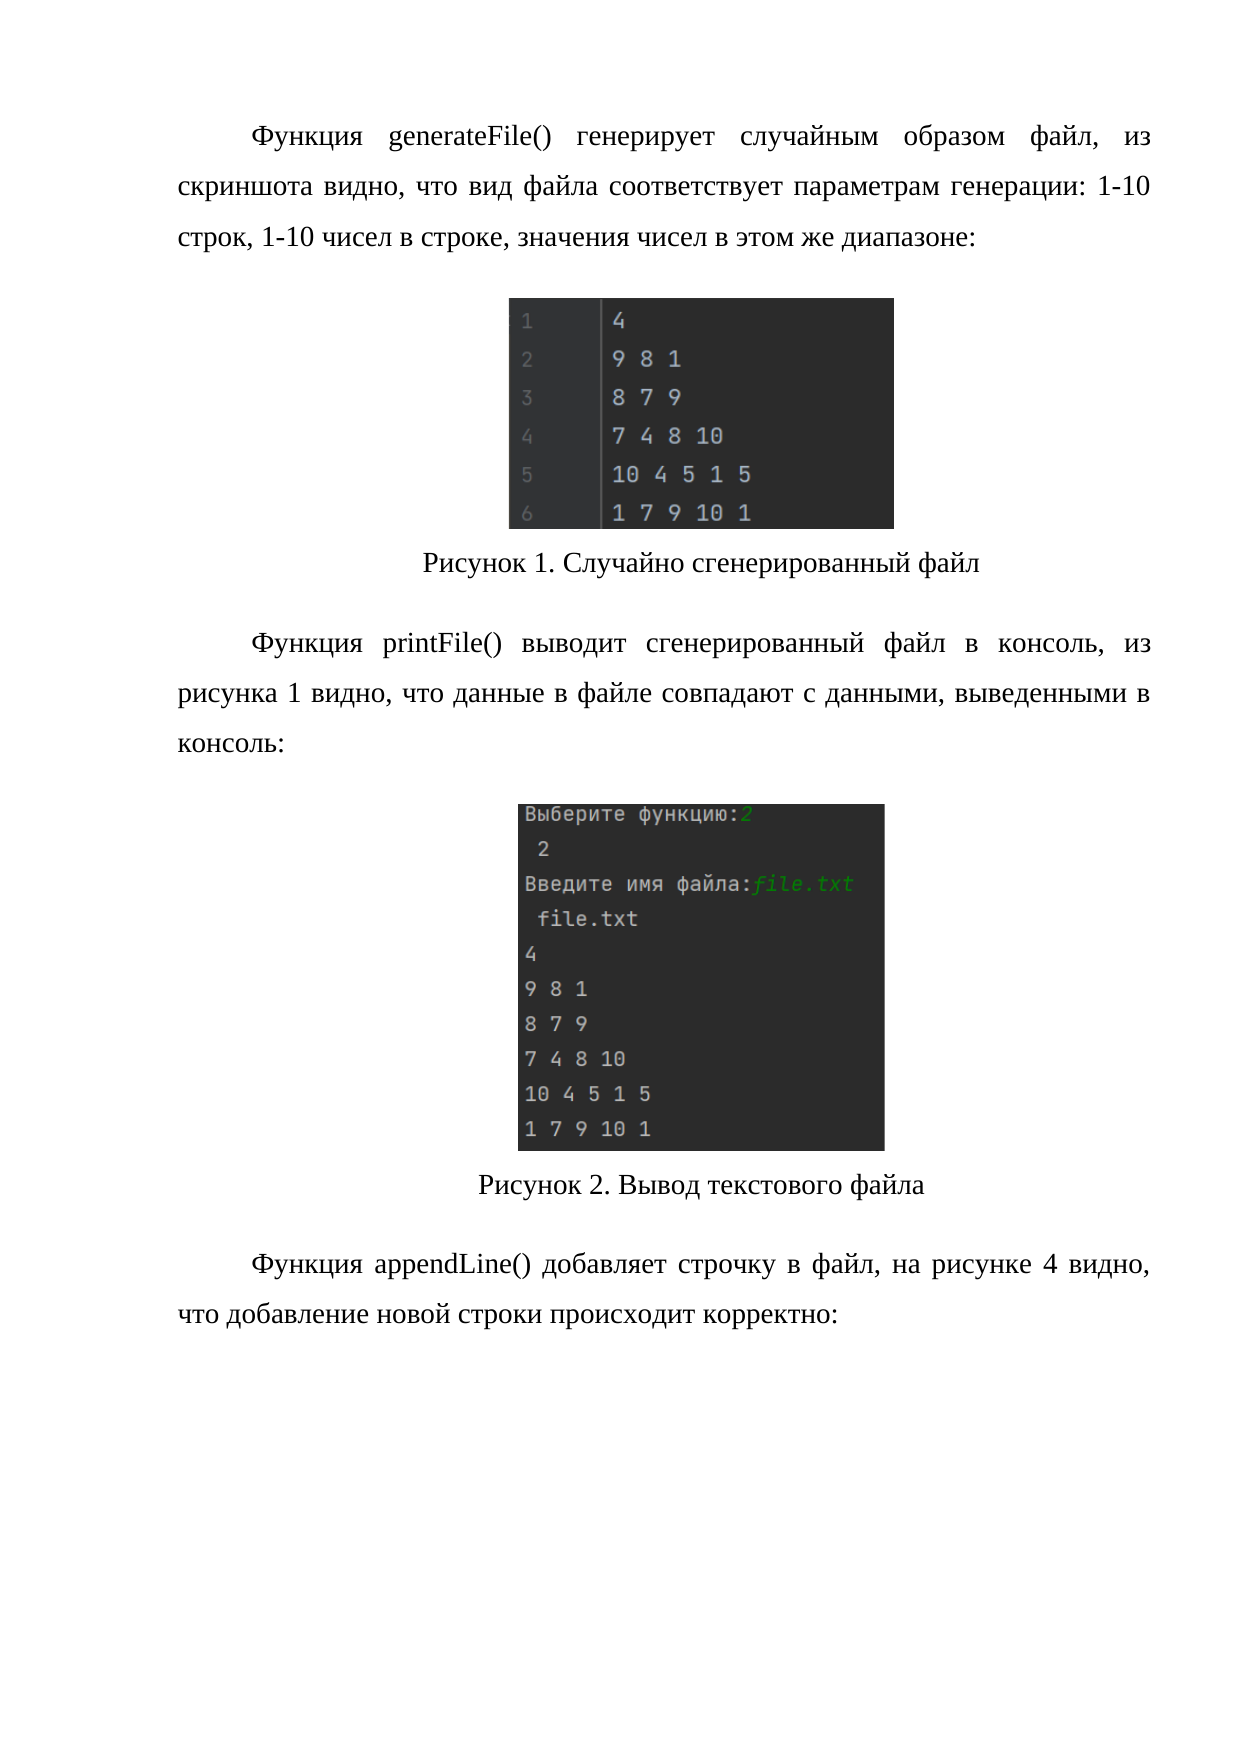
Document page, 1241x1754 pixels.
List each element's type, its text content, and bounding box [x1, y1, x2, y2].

text Функция generateFile() генерирует случайным образом файл, из скриншота видно, что вид файла соответствует параметрам генерации: 1-10 строк, 1-10 чисел в строке, значения чисел в этом же диапазоне: [177, 118, 1152, 252]
text Рисунок 2. Вывод текстового файла [177, 1167, 1152, 1200]
text Рисунок 1. Случайно сгенерированный файл [177, 545, 1152, 579]
text Функция appendLine() добавляет строчку в файл, на рисунке 4 видно, что добавление новой строки происходит корректно: [177, 1246, 1152, 1330]
picture [518, 804, 885, 1151]
text Функция printFile() выводит сгенерированный файл в консоль, из рисунка 1 видно, что данные в файле совпадают с данными, выведенными в консоль: [177, 625, 1152, 759]
picture [508, 298, 894, 529]
